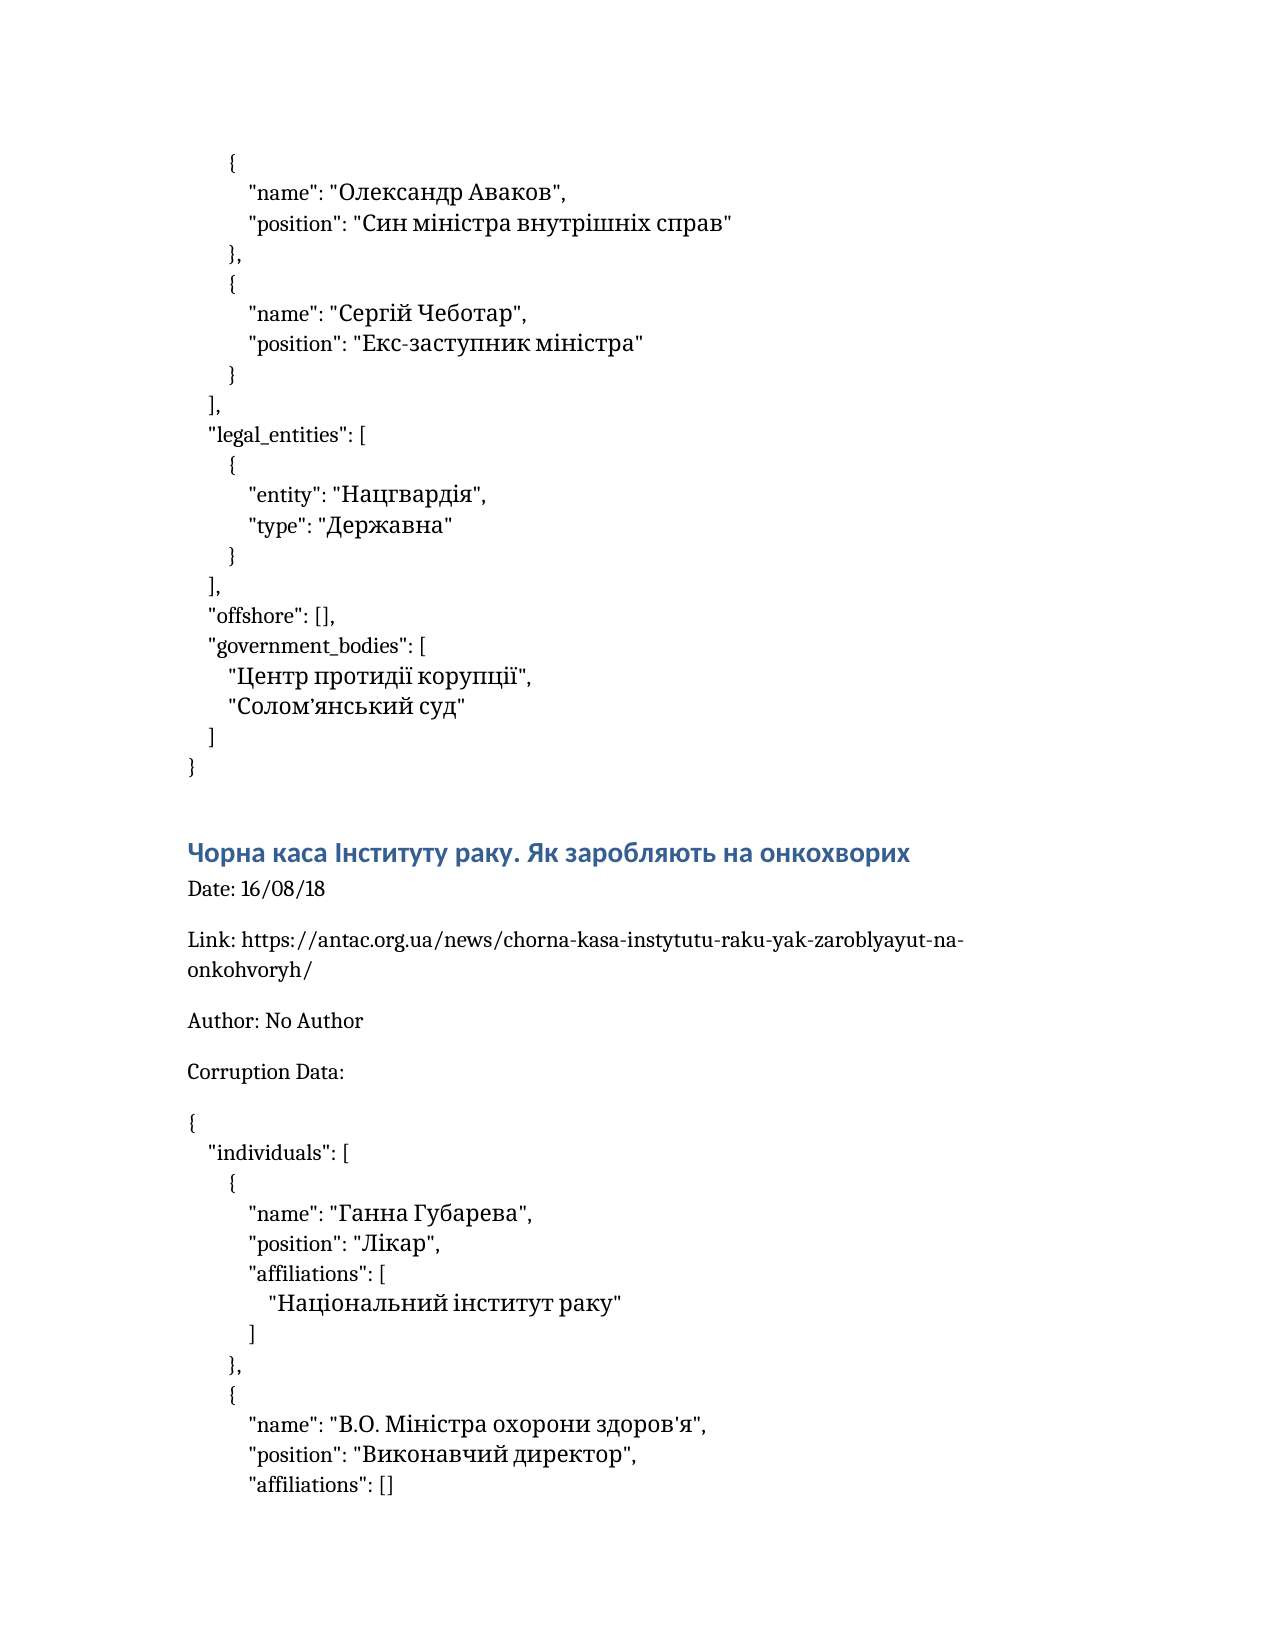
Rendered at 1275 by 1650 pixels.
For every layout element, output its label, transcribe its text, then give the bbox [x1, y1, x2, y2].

text Corruption Data: [187, 1059, 1087, 1085]
subtitle Чорна каса Інституту раку. Як заробляють на онкохворих [187, 834, 1087, 870]
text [187, 1110, 1087, 1498]
text Date: 16/08/18 [187, 875, 1087, 902]
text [187, 150, 1087, 781]
text Link: https://antac.org.ua/news/chorna-kasa-instytutu-raku-yak-zaroblyayut-na-onkohvoryh/ [187, 926, 1087, 983]
text Author: No Author [187, 1008, 1087, 1034]
